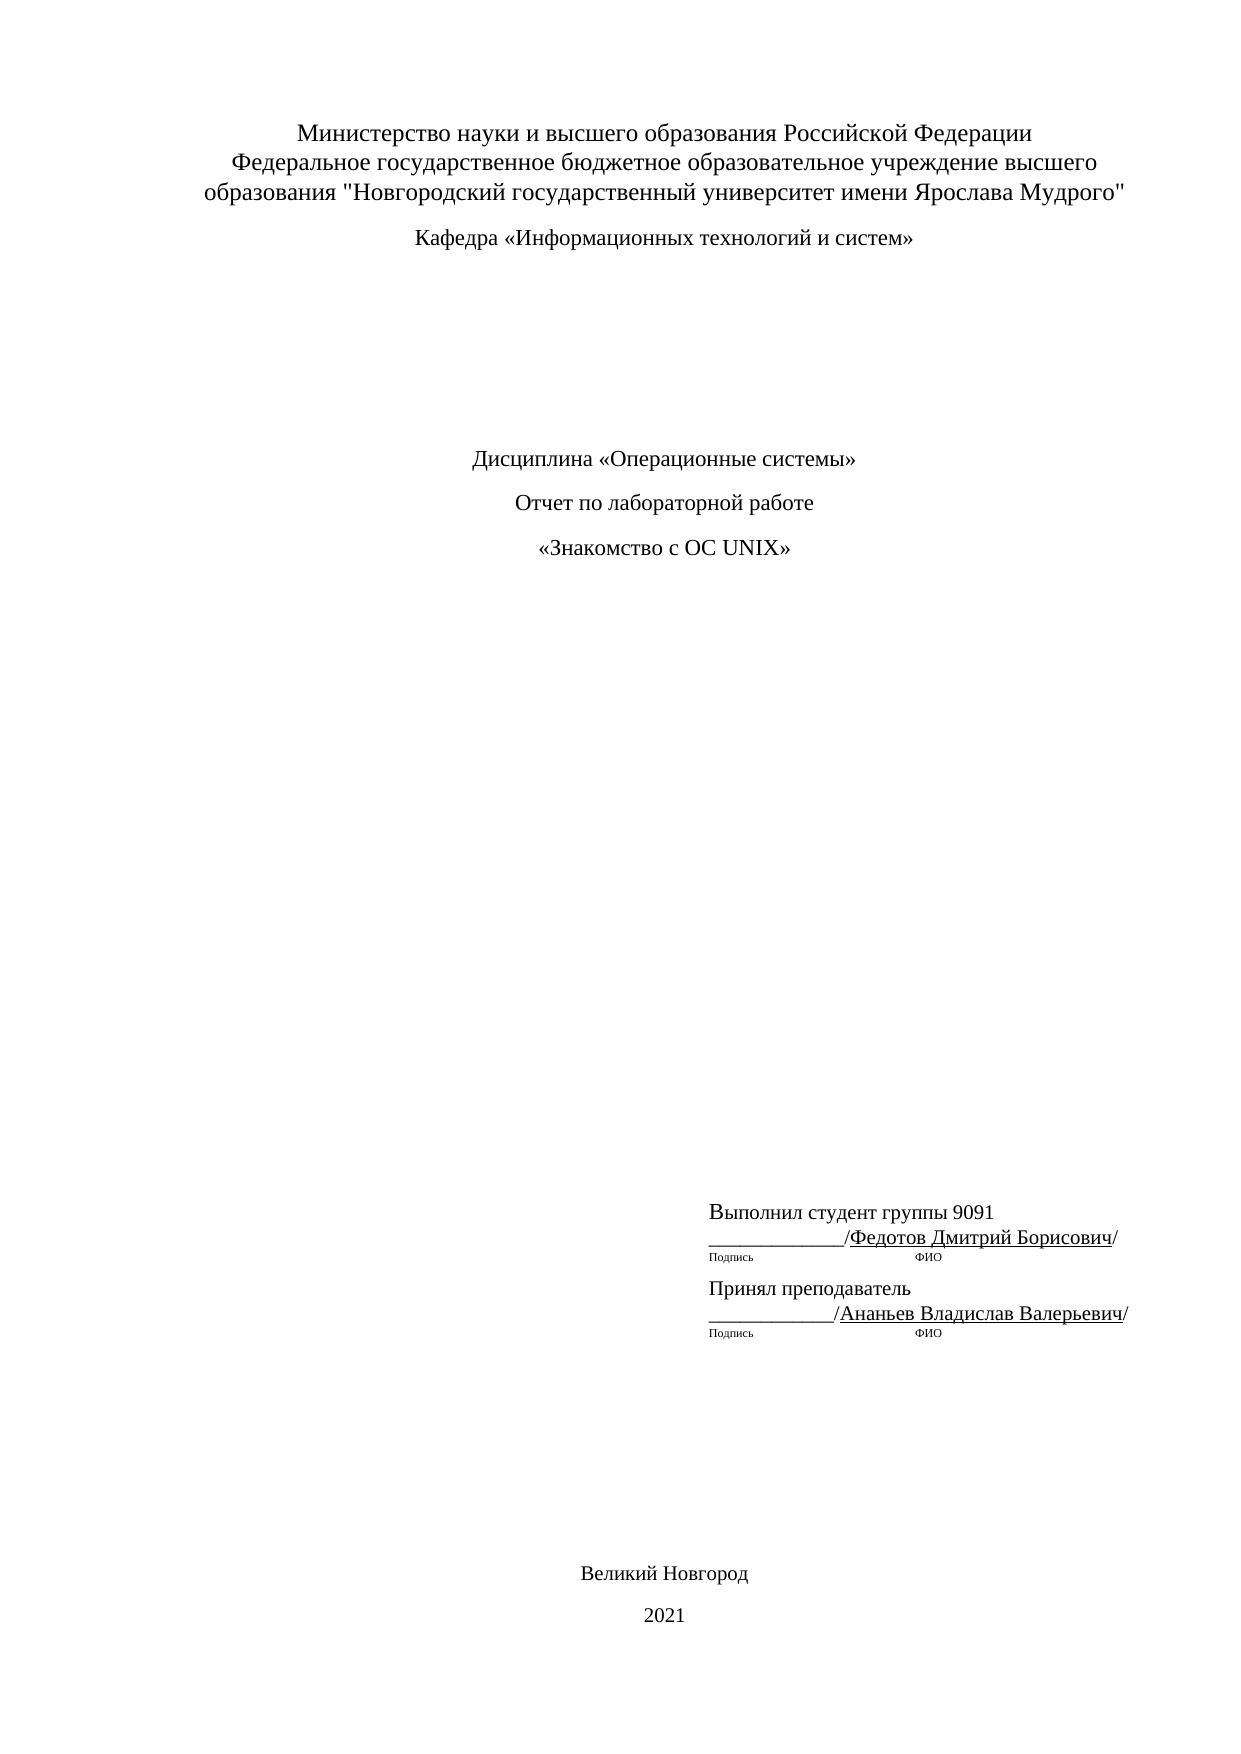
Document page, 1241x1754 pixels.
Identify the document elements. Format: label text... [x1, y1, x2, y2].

text Министерство науки и высшего образования Российской Федерации [177, 118, 1152, 147]
text ____________/Ананьев Владислав Валерьевич/ [709, 1301, 1152, 1325]
text Принял преподаватель [709, 1276, 1152, 1300]
text Подпись ФИО [709, 1326, 1152, 1350]
text «Знакомство с ОС UNIX» [177, 534, 1152, 560]
text Федеральное государственное бюджетное образовательное учреждение высшего образования "Новгородский государственный университет имени Ярослава Мудрого" [177, 147, 1152, 206]
text 2021 [177, 1603, 1152, 1627]
text Великий Новгород [177, 1561, 1152, 1585]
text _____________/Федотов Дмитрий Борисович/ [709, 1225, 1152, 1249]
text Отчет по лабораторной работе [177, 489, 1152, 516]
text Кафедра «Информационных технологий и систем» [177, 224, 1152, 250]
text Выполнил студент группы 9091 [709, 1198, 1152, 1224]
text Дисциплина «Операционные системы» [177, 445, 1152, 471]
text Подпись ФИО [709, 1251, 1152, 1274]
